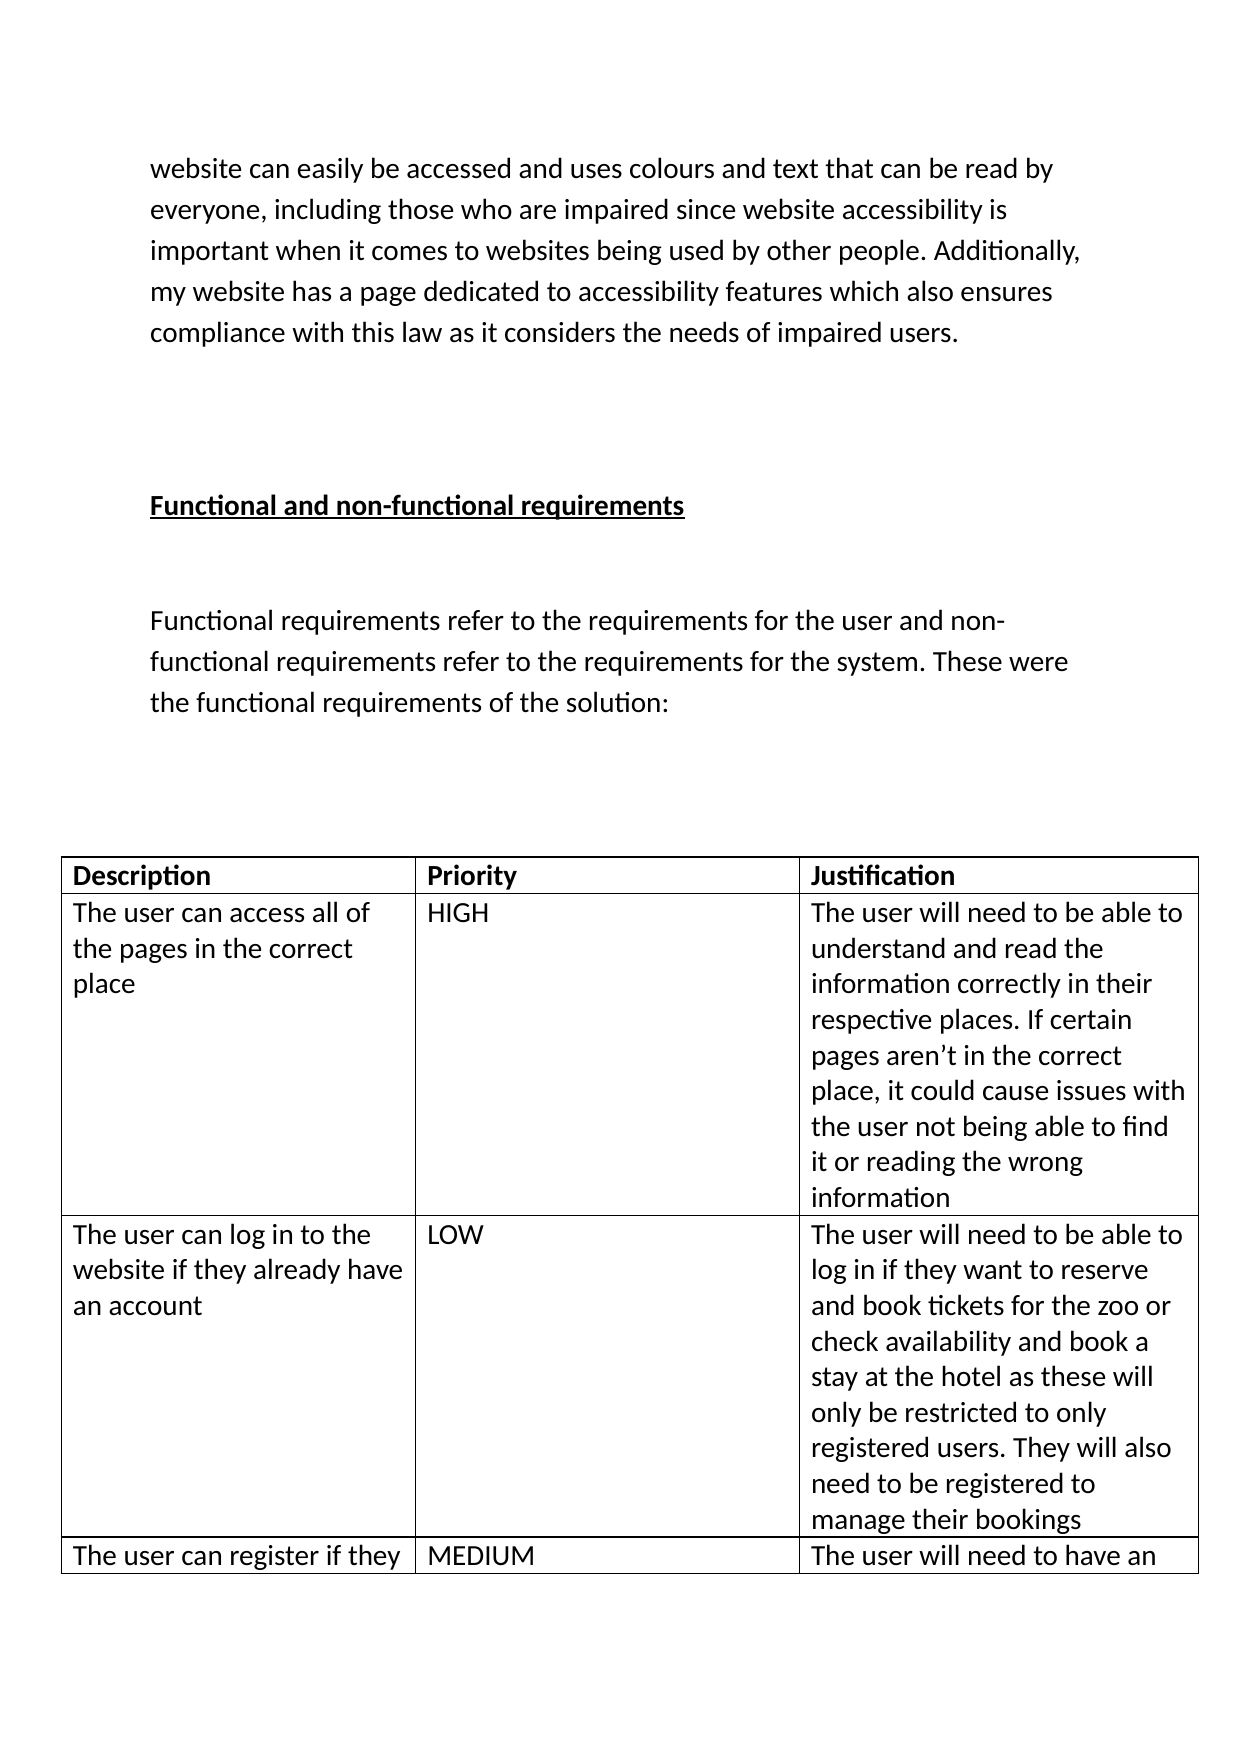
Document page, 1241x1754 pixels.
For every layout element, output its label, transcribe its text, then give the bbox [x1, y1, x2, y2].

table_header Priority [416, 858, 799, 893]
text Functional requirements refer to the requirements for the user and non-functional requirements refer to the requirements for the system. These were the functional requirements of the solution: [150, 602, 1090, 719]
table_cell MEDIUM [416, 1538, 799, 1573]
table_cell HIGH [416, 894, 799, 1215]
table_cell The user can log in to the website if they already have an account [62, 1216, 415, 1536]
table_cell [800, 1538, 1198, 1573]
table_cell LOW [416, 1216, 799, 1536]
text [150, 150, 1090, 349]
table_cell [62, 1538, 415, 1573]
table_header Description [62, 858, 415, 893]
table_header Justification [800, 858, 1198, 893]
text Functional and non-functional requirements [150, 487, 1090, 522]
table_cell The user can access all of the pages in the correct place [62, 894, 415, 1215]
table_cell The user will need to be able to understand and read the information correctly in their respective places. If certain pages aren’t in the correct place, it could cause issues with the user not being able to find it or reading the wrong information [800, 894, 1198, 1215]
table_cell The user will need to be able to log in if they want to reserve and book tickets for the zoo or check availability and book a stay at the hotel as these will only be restricted to only registered users. They will also need to be registered to manage their bookings [800, 1216, 1198, 1536]
